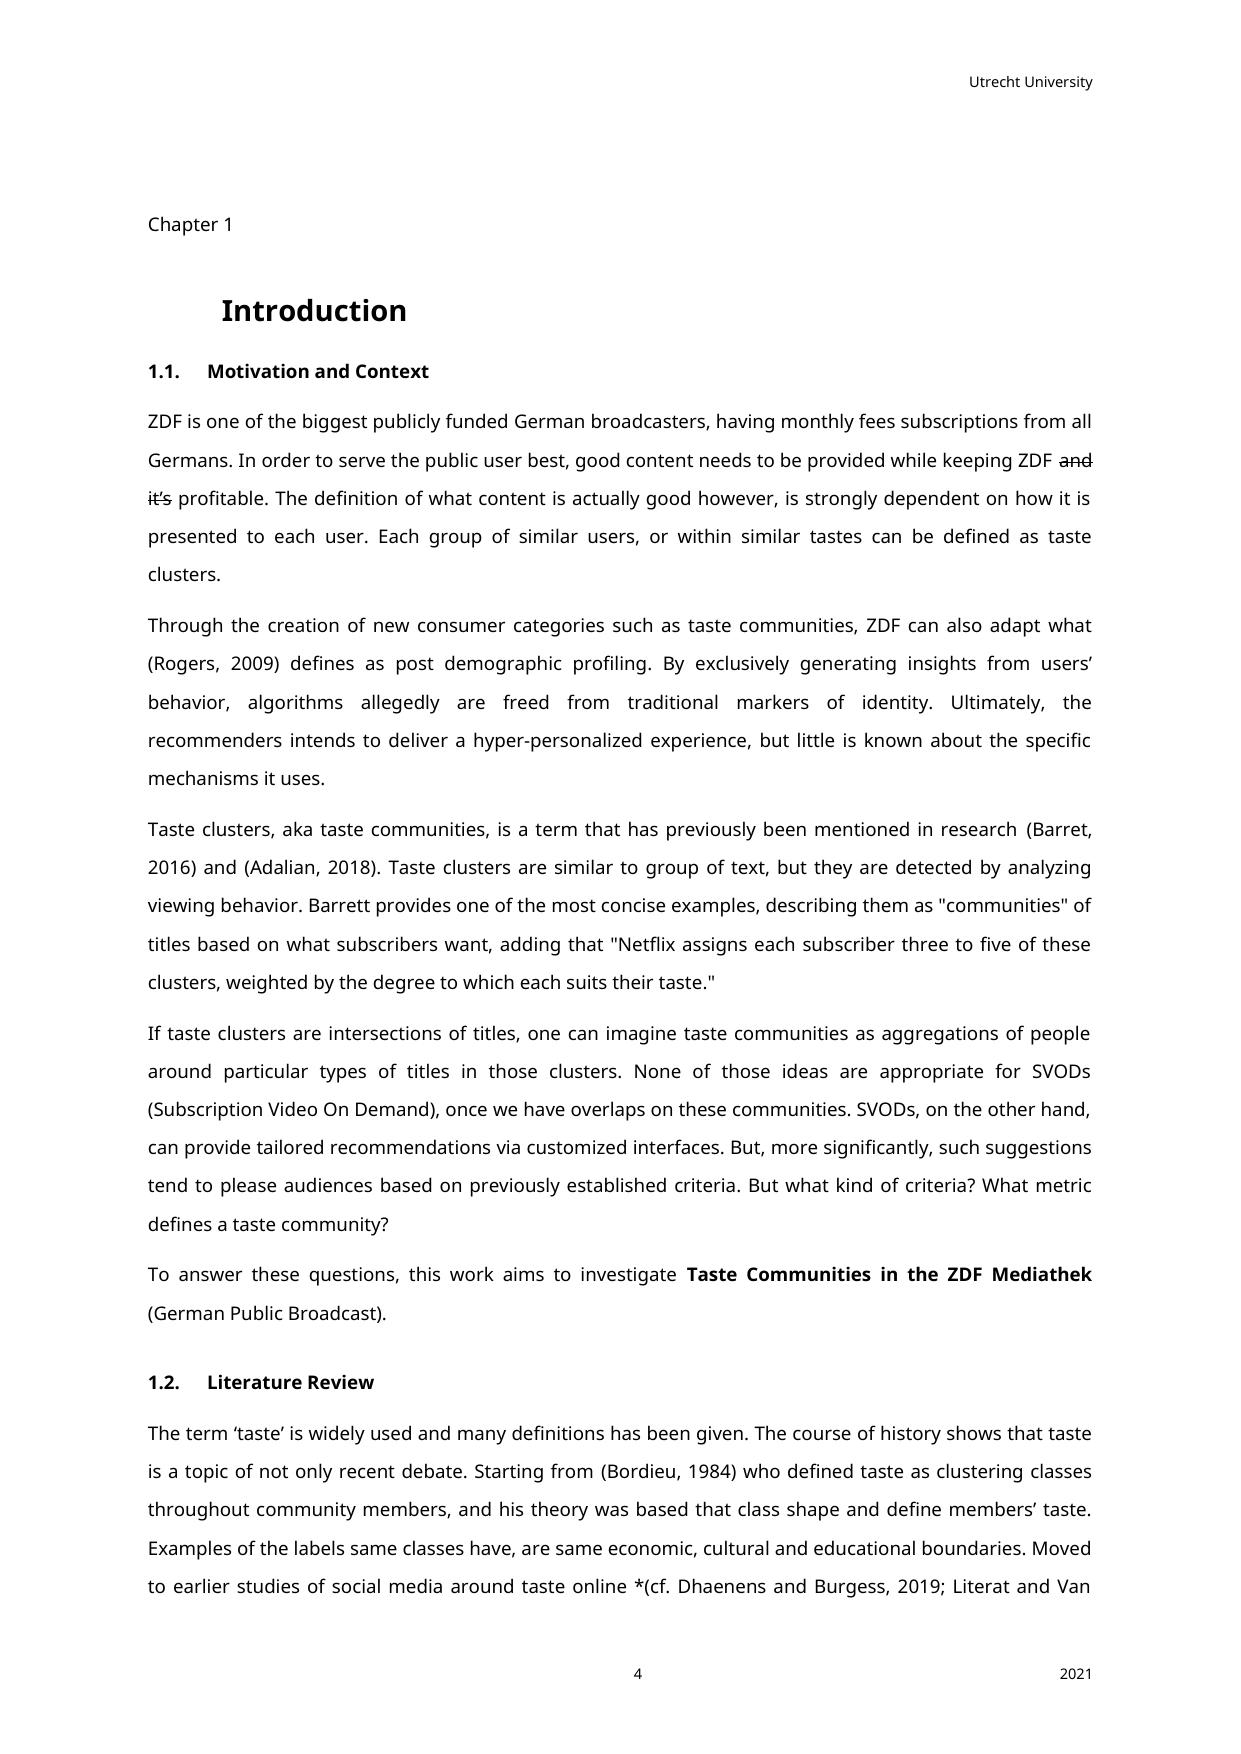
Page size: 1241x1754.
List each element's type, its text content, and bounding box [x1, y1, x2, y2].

text Literature Review [148, 1369, 1092, 1395]
text ZDF is one of the biggest publicly funded German broadcasters, having monthly fees subscriptions from all Germans. In order to serve the public user best, good content needs to be provided while keeping ZDF and it’s profitable. The definition of what content is actually good however, is strongly dependent on how it is presented to each user. Each group of similar users, or within similar tastes can be defined as taste clusters. [148, 409, 1092, 587]
text To answer these questions, this work aims to investigate Taste Communities in the ZDF Mediathek (German Public Broadcast). [148, 1262, 1092, 1325]
text Through the creation of new consumer categories such as taste communities, ZDF can also adapt what defines as post demographic profiling. By exclusively generating insights from users’ behavior, algorithms allegedly are freed from traditional markers of identity. Ultimately, the recommenders intends to deliver a hyper-personalized experience, but little is known about the specific mechanisms it uses. [148, 612, 1092, 791]
text Motivation and Context [148, 358, 1092, 384]
text Taste clusters, aka taste communities, is a term that has previously been mentioned in research and . Taste clusters are similar to group of text, but they are detected by analyzing viewing behavior. Barrett provides one of the most concise examples, describing them as "communities" of titles based on what subscribers want, adding that "Netflix assigns each subscriber three to five of these clusters, weighted by the degree to which each suits their taste." [148, 816, 1092, 994]
text If taste clusters are intersections of titles, one can imagine taste communities as aggregations of people around particular types of titles in those clusters. None of those ideas are appropriate for SVODs (Subscription Video On Demand), once we have overlaps on these communities. SVODs, on the other hand, can provide tailored recommendations via customized interfaces. But, more significantly, such suggestions tend to please audiences based on previously established criteria. But what kind of criteria? What metric defines a taste community? [148, 1020, 1092, 1236]
text Chapter 1 [148, 210, 1092, 237]
text Introduction [148, 300, 1092, 327]
